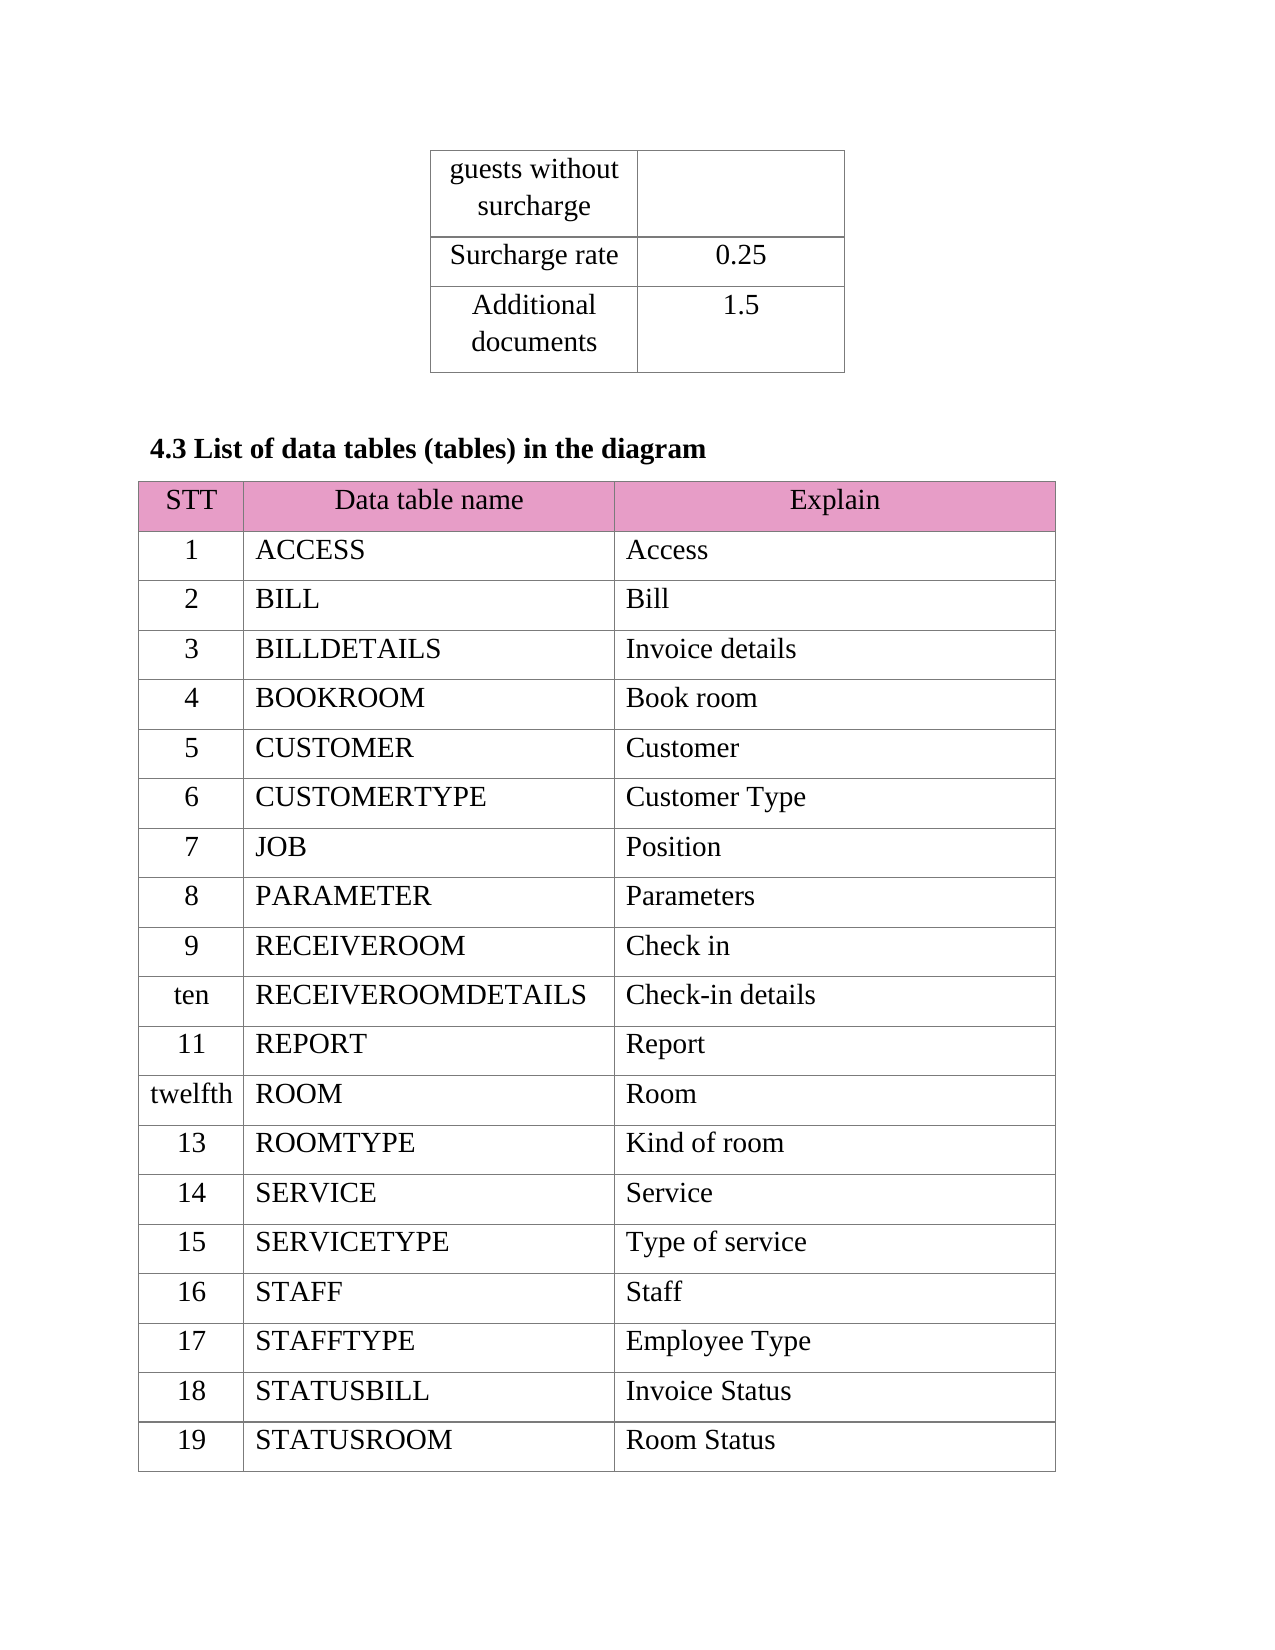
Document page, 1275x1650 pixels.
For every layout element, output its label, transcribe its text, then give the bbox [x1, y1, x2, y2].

table_cell 2 [139, 581, 243, 630]
table_cell Room [615, 1076, 1055, 1124]
table_cell ROOM [244, 1076, 614, 1124]
table_cell STATUSROOM [244, 1423, 614, 1471]
table_cell RECEIVEROOM [244, 928, 614, 976]
table_cell 19 [139, 1423, 243, 1471]
table_cell 1.5 [638, 287, 844, 372]
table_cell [431, 151, 637, 236]
table_cell Customer [615, 730, 1055, 778]
table_cell 16 [139, 1274, 243, 1322]
table_cell PARAMETER [244, 878, 614, 927]
table_cell STATUSBILL [244, 1373, 614, 1421]
table_cell 18 [139, 1373, 243, 1421]
table_cell CUSTOMER [244, 730, 614, 778]
table_cell RECEIVEROOMDETAILS [244, 977, 614, 1026]
table_cell STAFFTYPE [244, 1324, 614, 1372]
table_cell 13 [139, 1126, 243, 1174]
table_cell 11 [139, 1027, 243, 1075]
table_cell BOOKROOM [244, 680, 614, 729]
table_cell Room Status [615, 1423, 1055, 1471]
table_cell ACCESS [244, 532, 614, 580]
table_cell Additional documents [431, 287, 637, 372]
table_cell 2 [638, 151, 844, 236]
table_cell ten [139, 977, 243, 1026]
table_cell Service [615, 1175, 1055, 1223]
table_cell CUSTOMERTYPE [244, 779, 614, 828]
table_cell Position [615, 829, 1055, 877]
table_header STT [139, 482, 243, 531]
table_cell Report [615, 1027, 1055, 1075]
table_cell Surcharge rate [431, 238, 637, 286]
table_cell SERVICE [244, 1175, 614, 1223]
table_cell SERVICETYPE [244, 1225, 614, 1273]
table_cell 7 [139, 829, 243, 877]
table_cell 15 [139, 1225, 243, 1273]
table_cell 4 [139, 680, 243, 729]
table_cell 8 [139, 878, 243, 927]
table_cell Customer Type [615, 779, 1055, 828]
table_cell 3 [139, 631, 243, 679]
table_cell 6 [139, 779, 243, 828]
table_cell Staff [615, 1274, 1055, 1322]
table_header Explain [615, 482, 1055, 531]
table_cell Employee Type [615, 1324, 1055, 1372]
table_cell 0.25 [638, 238, 844, 286]
table_cell Parameters [615, 878, 1055, 927]
table_cell STAFF [244, 1274, 614, 1322]
table_cell 17 [139, 1324, 243, 1372]
table_cell Book room [615, 680, 1055, 729]
table_header Data table name [244, 482, 614, 531]
table_cell ROOMTYPE [244, 1126, 614, 1174]
table_cell Bill [615, 581, 1055, 630]
table_cell REPORT [244, 1027, 614, 1075]
table_cell Kind of room [615, 1126, 1055, 1174]
table_cell 9 [139, 928, 243, 976]
subtitle 4.3 List of data tables (tables) in the diagram [150, 431, 1125, 464]
table_cell Invoice Status [615, 1373, 1055, 1421]
table_cell Invoice details [615, 631, 1055, 679]
table_cell JOB [244, 829, 614, 877]
table_cell 5 [139, 730, 243, 778]
table_cell BILLDETAILS [244, 631, 614, 679]
table_cell Access [615, 532, 1055, 580]
table_cell Check in [615, 928, 1055, 976]
table_cell Type of service [615, 1225, 1055, 1273]
table_cell twelfth [139, 1076, 243, 1124]
table_cell 14 [139, 1175, 243, 1223]
table_cell 1 [139, 532, 243, 580]
table_cell BILL [244, 581, 614, 630]
table_cell Check-in details [615, 977, 1055, 1026]
